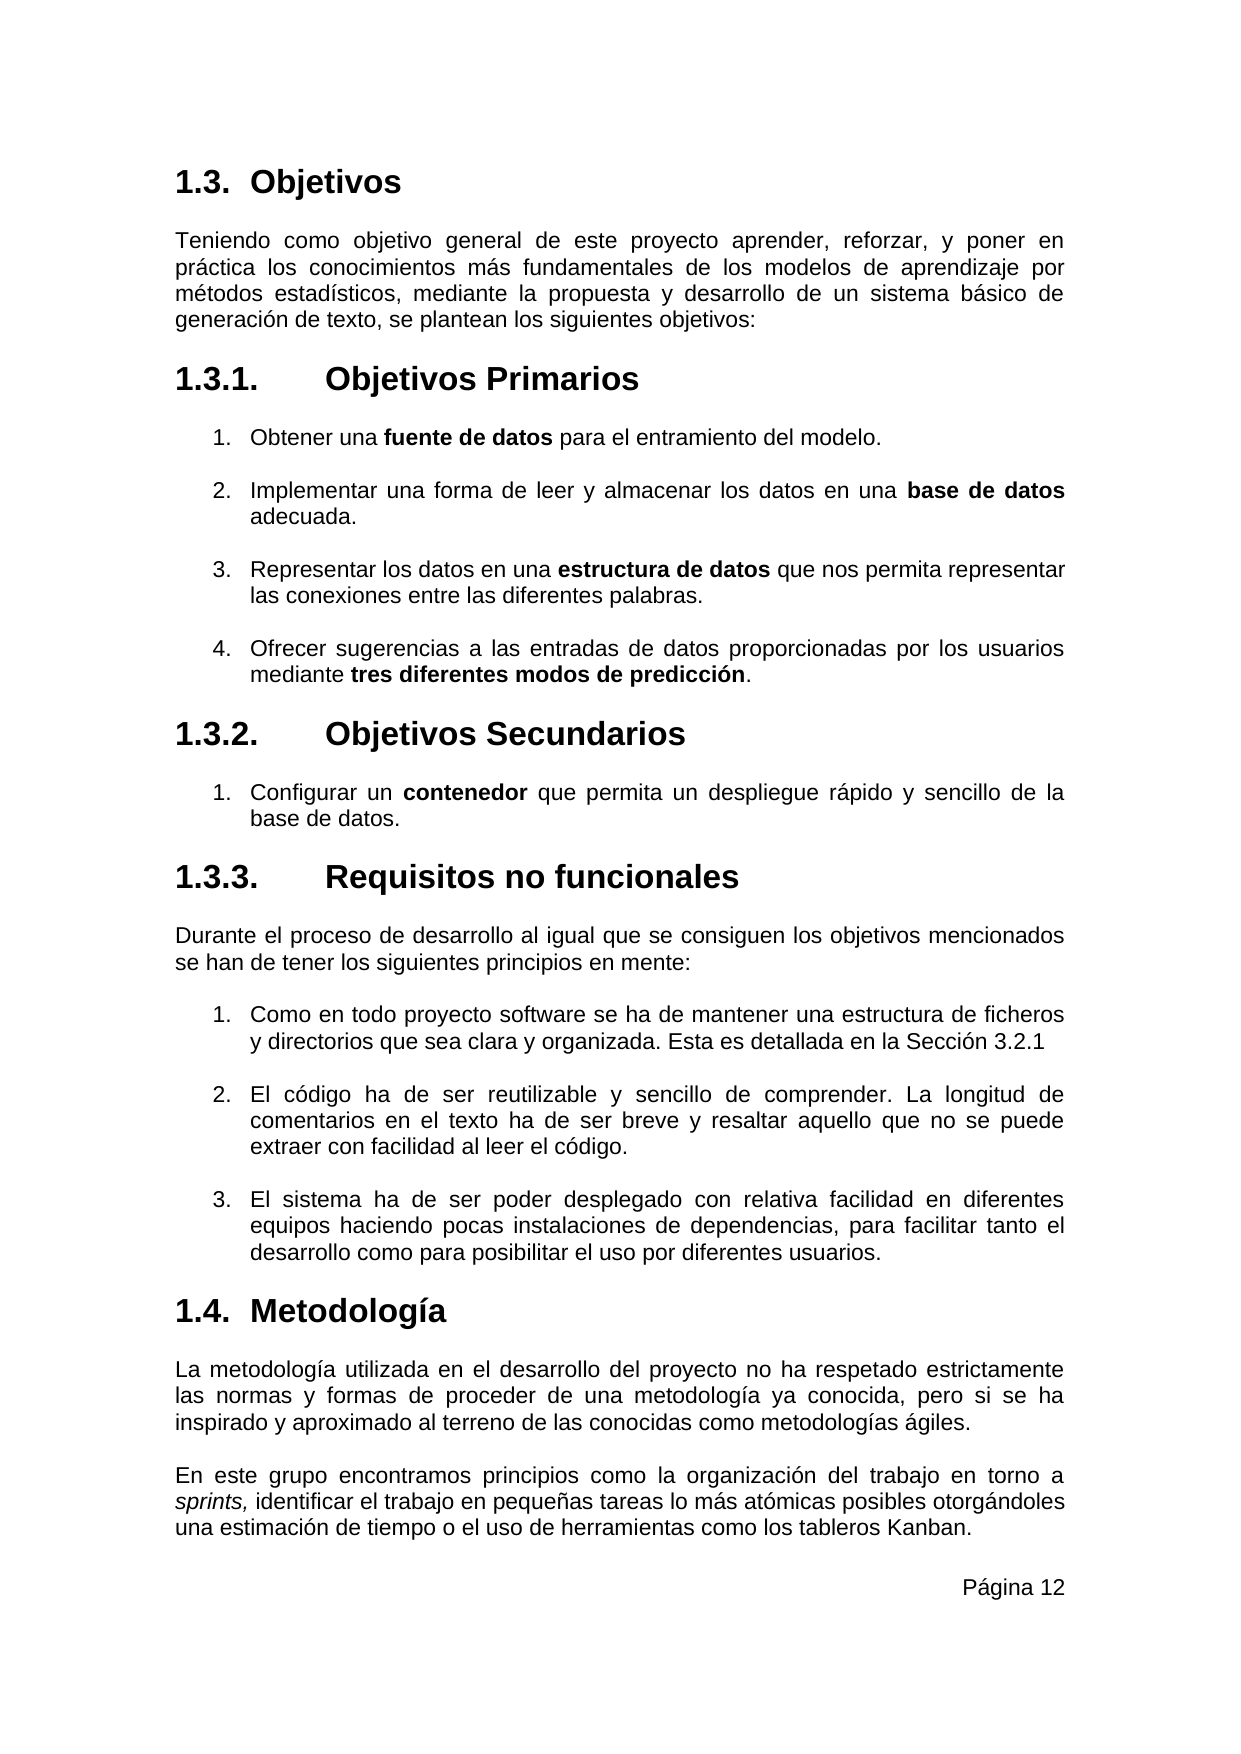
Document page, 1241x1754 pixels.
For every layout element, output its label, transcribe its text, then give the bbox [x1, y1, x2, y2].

subtitle Objetivos [175, 162, 1065, 201]
subtitle Requisitos no funcionales [175, 858, 1065, 896]
list Como en todo proyecto software se ha de mantener una estructura de ficheros y directorios que sea clara y organizada. Esta es detallada en la Sección 3.2.1 [212, 1001, 1065, 1054]
list El código ha de ser reutilizable y sencillo de comprender. La longitud de comentarios en el texto ha de ser breve y resaltar aquello que no se puede extraer con facilidad al leer el código. [212, 1081, 1065, 1159]
list Representar los datos en una estructura de datos que nos permita representar las conexiones entre las diferentes palabras. [212, 556, 1065, 608]
list El sistema ha de ser poder desplegado con relativa facilidad en diferentes equipos haciendo pocas instalaciones de dependencias, para facilitar tanto el desarrollo como para posibilitar el uso por diferentes usuarios. [212, 1186, 1065, 1265]
text En este grupo encontramos principios como la organización del trabajo en torno a sprints, identificar el trabajo en pequeñas tareas lo más atómicas posibles otorgándoles una estimación de tiempo o el uso de herramientas como los tableros Kanban. [175, 1462, 1065, 1541]
subtitle Objetivos Primarios [175, 359, 1065, 397]
list Ofrecer sugerencias a las entradas de datos proporcionadas por los usuarios mediante tres diferentes modos de predicción. [212, 635, 1065, 687]
list Implementar una forma de leer y almacenar los datos en una base de datos adecuada. [212, 477, 1065, 529]
text La metodología utilizada en el desarrollo del proyecto no ha respetado estrictamente las normas y formas de proceder de una metodología ya conocida, pero si se ha inspirado y aproximado al terreno de las conocidas como metodologías ágiles. [175, 1356, 1065, 1435]
list Obtener una fuente de datos para el entramiento del modelo. [212, 424, 1065, 450]
list Configurar un contenedor que permita un despliegue rápido y sencillo de la base de datos. [212, 778, 1065, 831]
subtitle Objetivos Secundarios [175, 714, 1065, 752]
subtitle Metodología [175, 1291, 1065, 1330]
text Durante el proceso de desarrollo al igual que se consiguen los objetivos mencionados se han de tener los siguientes principios en mente: [175, 922, 1065, 975]
text Teniendo como objetivo general de este proyecto aprender, reforzar, y poner en práctica los conocimientos más fundamentales de los modelos de aprendizaje por métodos estadísticos, mediante la propuesta y desarrollo de un sistema básico de generación de texto, se plantean los siguientes objetivos: [175, 227, 1065, 333]
